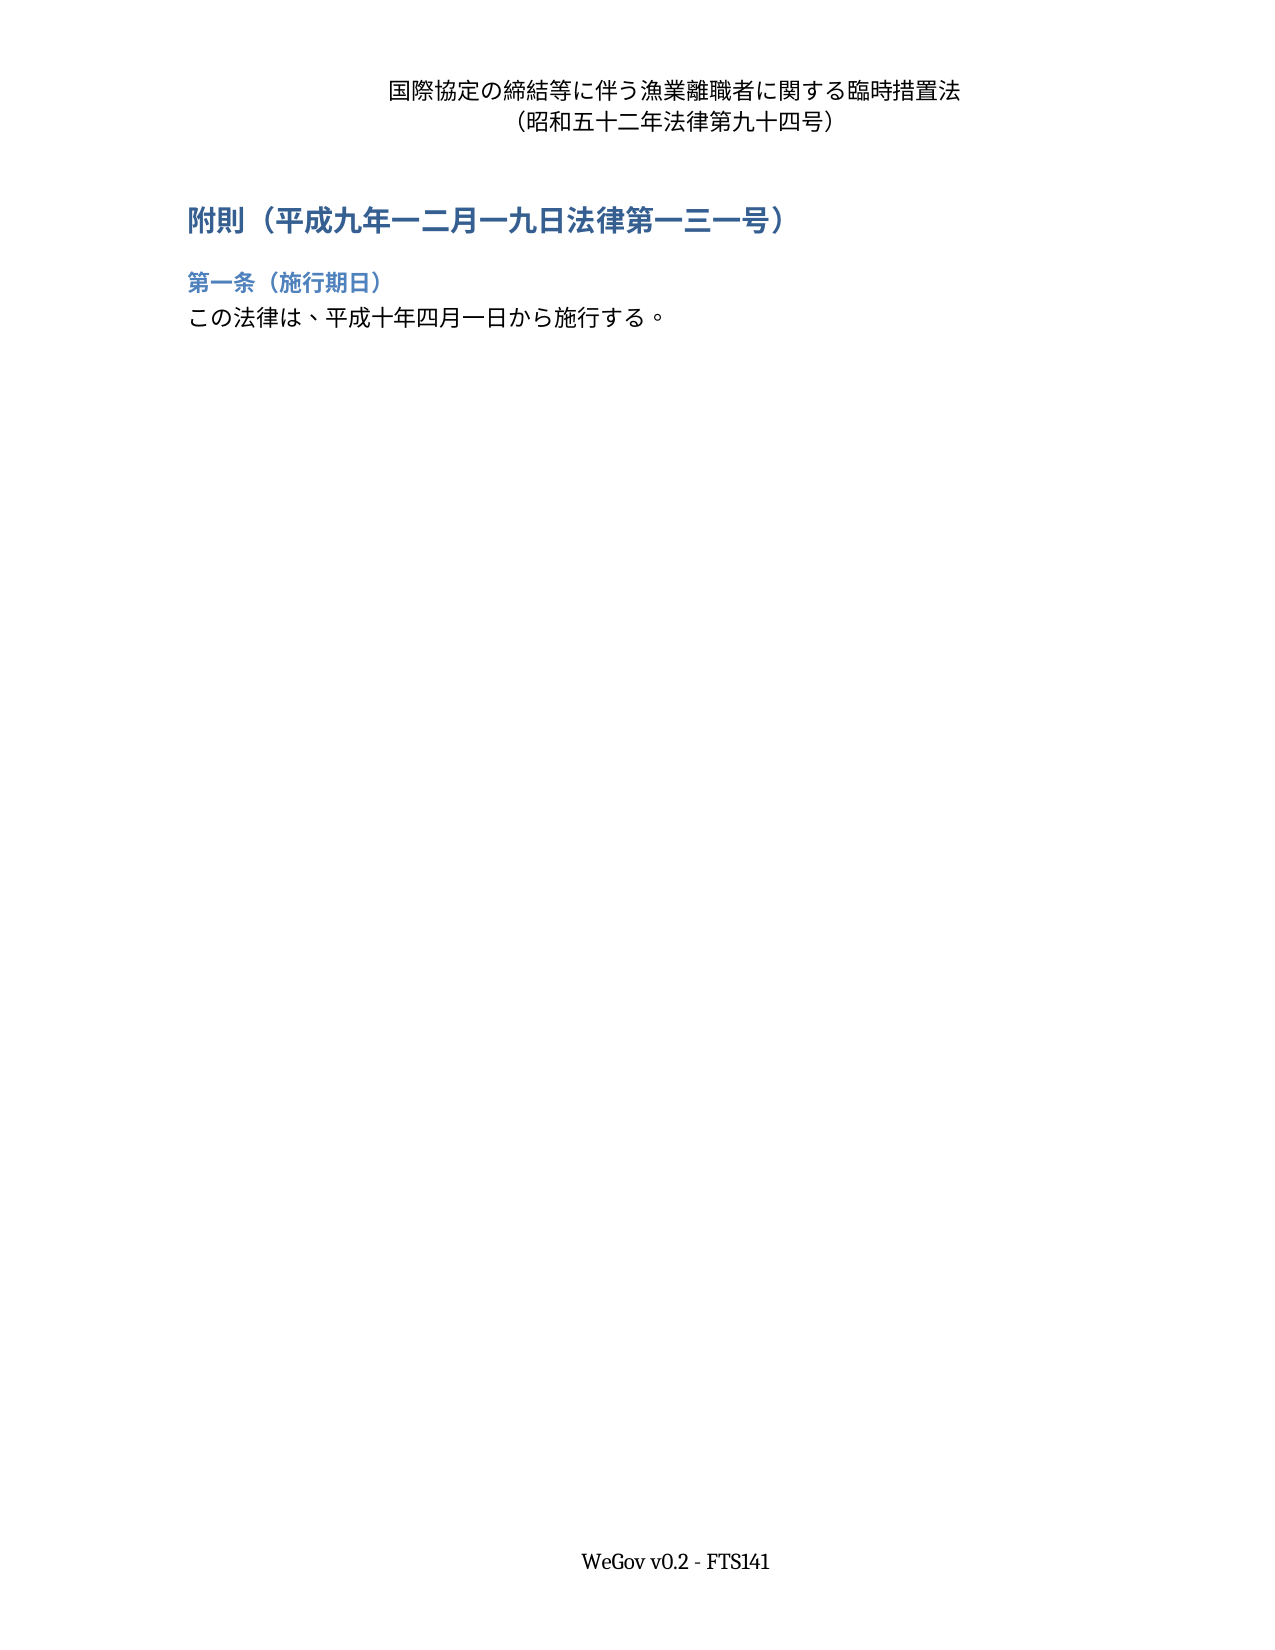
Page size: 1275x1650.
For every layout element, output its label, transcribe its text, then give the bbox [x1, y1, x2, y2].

subtitle 第一条（施行期日） [187, 266, 1087, 298]
text この法律は、平成十年四月一日から施行する。 [187, 302, 1087, 334]
subtitle 附則（平成九年一二月一九日法律第一三一号） [187, 200, 1087, 240]
